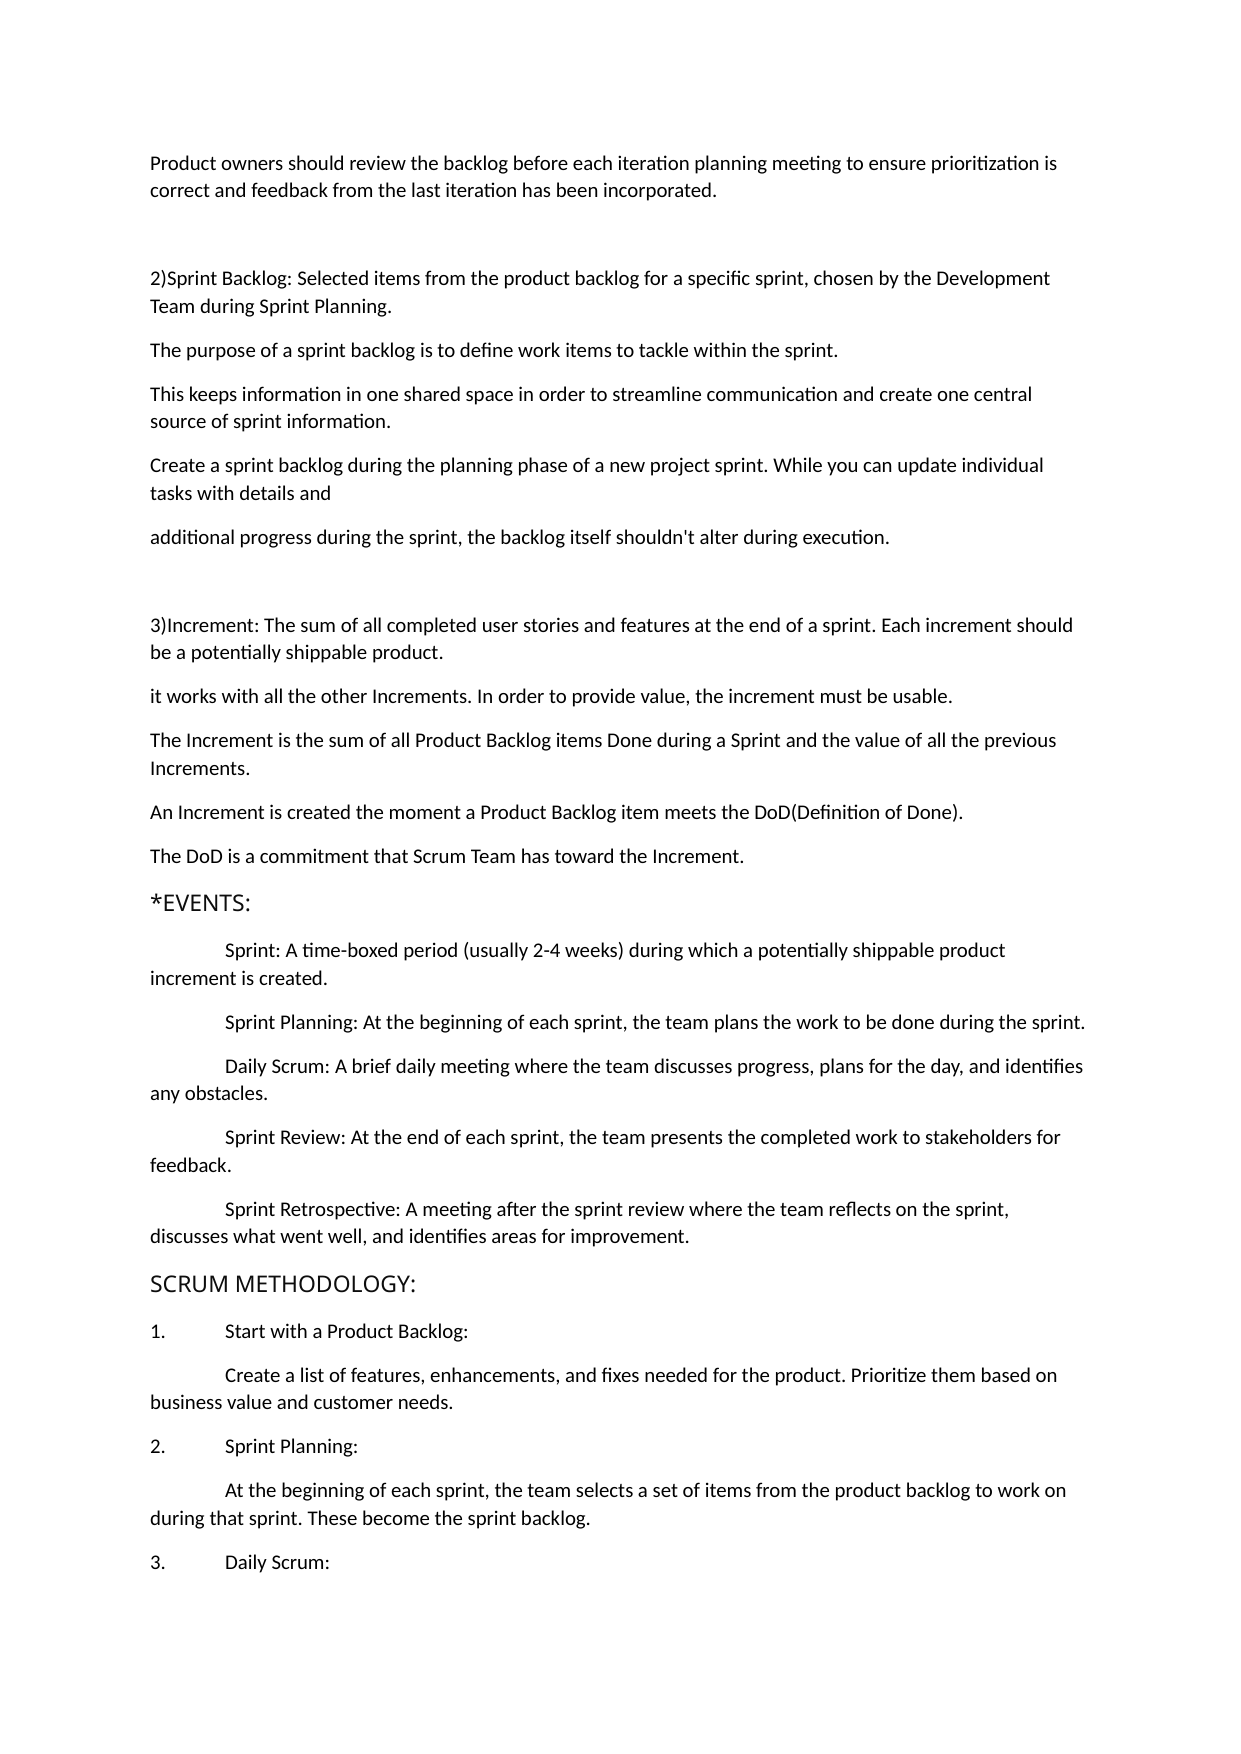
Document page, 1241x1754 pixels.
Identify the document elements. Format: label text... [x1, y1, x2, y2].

text SCRUM METHODOLOGY: [150, 1267, 1090, 1299]
text 1. Start with a Product Backlog: [150, 1318, 1090, 1343]
text additional progress during the sprint, the backlog itself shouldn't alter during execution. [150, 524, 1090, 549]
text 2. Sprint Planning: [150, 1433, 1090, 1459]
text This keeps information in one shared space in order to streamline communication and create one central source of sprint information. [150, 381, 1090, 434]
text 3. Daily Scrum: [150, 1549, 1090, 1574]
text 3)Increment: The sum of all completed user stories and features at the end of a sprint. Each increment should be a potentially shippable product. [150, 612, 1090, 665]
text it works with all the other Increments. In order to provide value, the increment must be usable. [150, 683, 1090, 709]
text Create a sprint backlog during the planning phase of a new project sprint. While you can update individual tasks with details and [150, 452, 1090, 505]
text The purpose of a sprint backlog is to define work items to tackle within the sprint. [150, 337, 1090, 362]
text Sprint: A time-boxed period (usually 2-4 weeks) during which a potentially shippable product increment is created. [150, 938, 1090, 990]
text Product owners should review the backlog before each iteration planning meeting to ensure prioritization is correct and feedback from the last iteration has been incorporated. [150, 150, 1090, 203]
text The Increment is the sum of all Product Backlog items Done during a Sprint and the value of all the previous Increments. [150, 728, 1090, 780]
text An Increment is created the moment a Product Backlog item meets the DoD(Definition of Done). [150, 799, 1090, 824]
text *EVENTS: [150, 887, 1090, 918]
text Sprint Retrospective: A meeting after the sprint review where the team reflects on the sprint, discusses what went well, and identifies areas for improvement. [150, 1196, 1090, 1249]
text Sprint Review: At the end of each sprint, the team presents the completed work to stakeholders for feedback. [150, 1124, 1090, 1177]
text Create a list of features, enhancements, and fixes needed for the product. Prioritize them based on business value and customer needs. [150, 1362, 1090, 1415]
text At the beginning of each sprint, the team selects a set of items from the product backlog to work on during that sprint. These become the sprint backlog. [150, 1477, 1090, 1530]
text 2)Sprint Backlog: Selected items from the product backlog for a specific sprint, chosen by the Development Team during Sprint Planning. [150, 266, 1090, 318]
text Daily Scrum: A brief daily meeting where the team discusses progress, plans for the day, and identifies any obstacles. [150, 1053, 1090, 1106]
text The DoD is a commitment that Scrum Team has toward the Increment. [150, 843, 1090, 868]
text Sprint Planning: At the beginning of each sprint, the team plans the work to be done during the sprint. [150, 1009, 1090, 1034]
